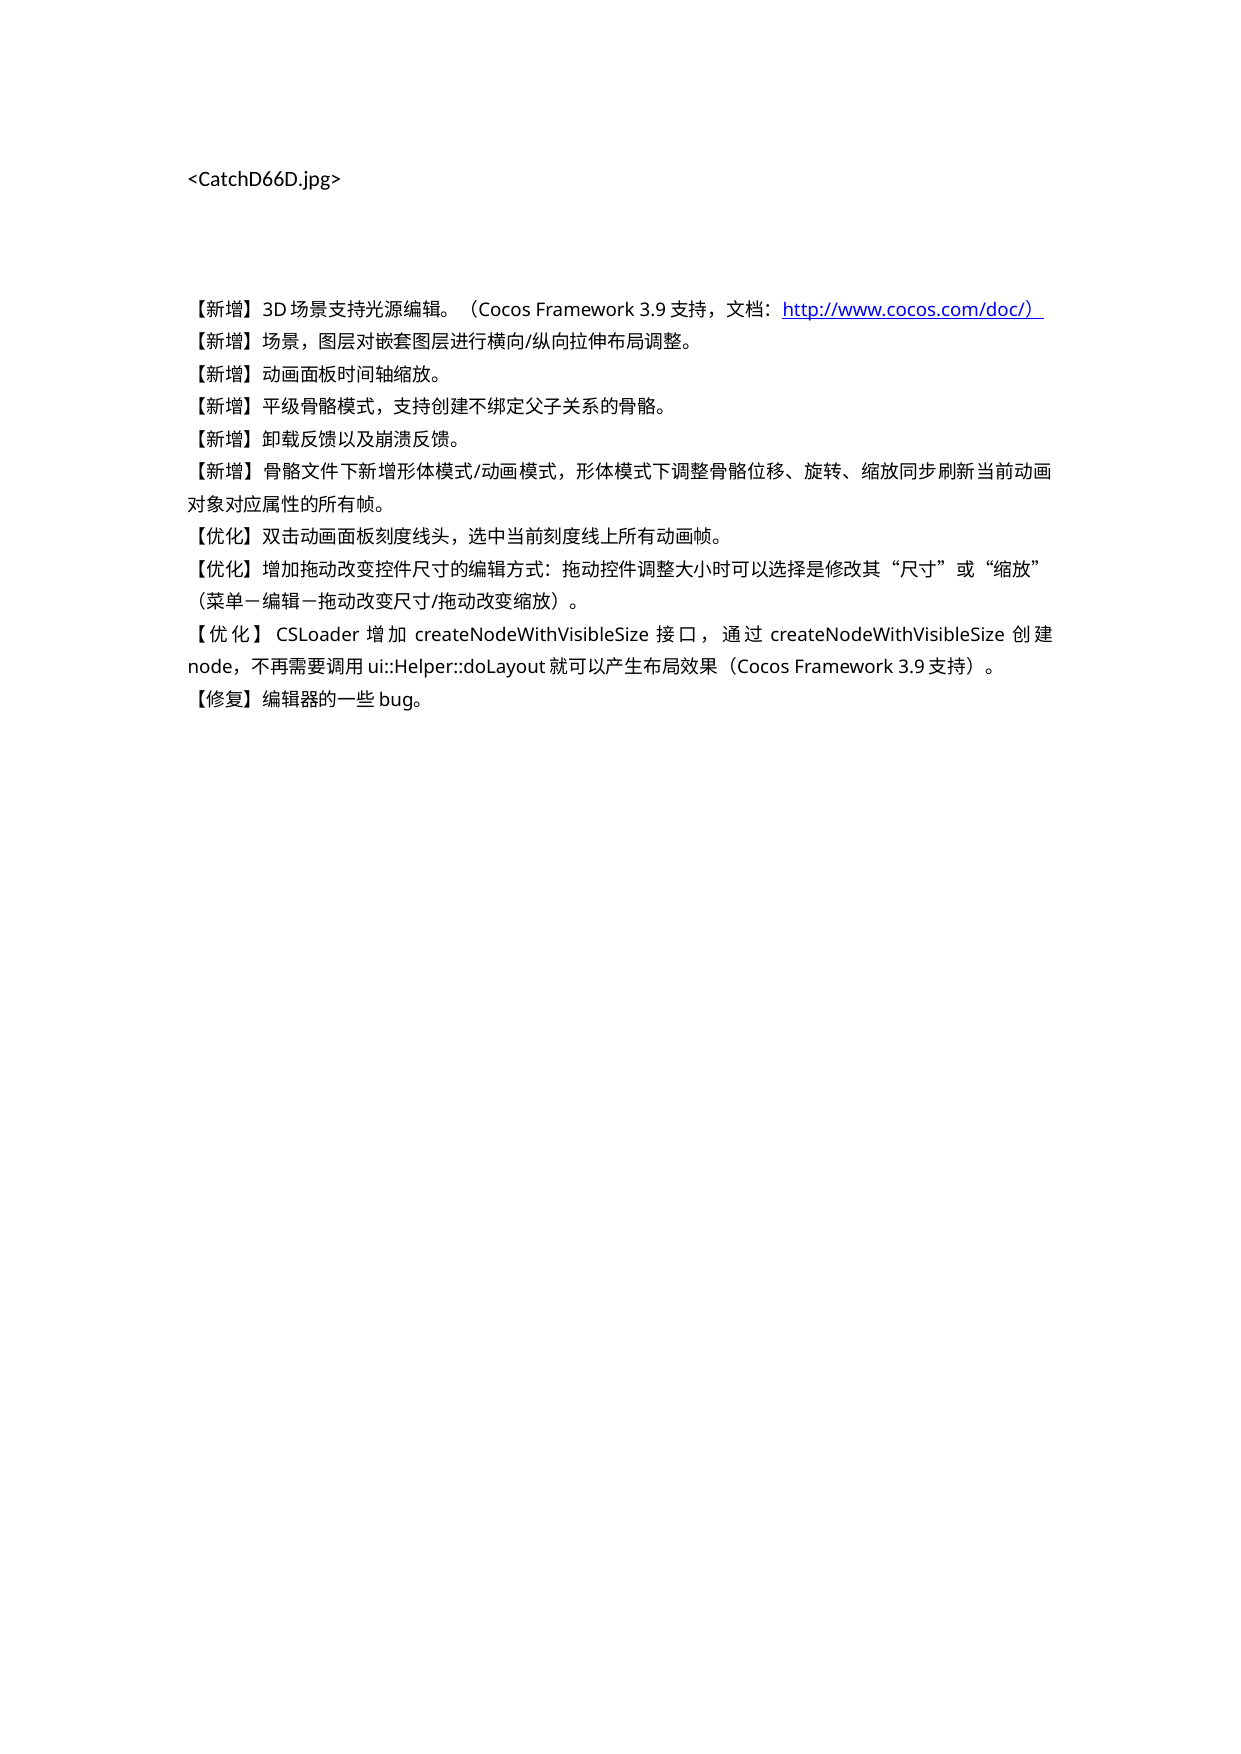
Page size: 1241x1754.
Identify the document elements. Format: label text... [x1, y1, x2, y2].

text 【优化】增加拖动改变控件尺寸的编辑方式：拖动控件调整大小时可以选择是修改其“尺寸”或“缩放”（菜单－编辑－拖动改变尺寸/拖动改变缩放）。​ [187, 552, 1053, 617]
text 【优化】CSLoader增加createNodeWithVisibleSize接口，通过createNodeWithVisibleSize创建node，不再需要调用ui::Helper::doLayout就可以产生布局效果（Cocos Framework 3.9支持）。​ [187, 617, 1053, 682]
text 【新增】平级骨骼模式，支持创建不绑定父子关系的骨骼。 [187, 389, 1053, 422]
text 【新增】场景，图层对嵌套图层进行横向/纵向拉伸布局调整。 [187, 324, 1053, 357]
text 【新增】卸载反馈以及崩溃反馈。 [187, 422, 1053, 454]
text 【新增】动画面板时间轴缩放。 [187, 357, 1053, 389]
text 【新增】3D场景支持光源编辑。（Cocos Framework 3.9支持，文档：http://www.cocos.com/doc/） [187, 292, 1053, 324]
text <CatchD66D.jpg> [187, 162, 1053, 194]
text 【新增】骨骼文件下新增形体模式/动画模式，形体模式下调整骨骼位移、旋转、缩放同步刷新当前动画对象对应属性的所有帧。​ [187, 454, 1053, 519]
text 【优化】双击动画面板刻度线头，选中当前刻度线上所有动画帧。 [187, 519, 1053, 552]
text 【修复】编辑器的一些bug。​ [187, 682, 1053, 714]
